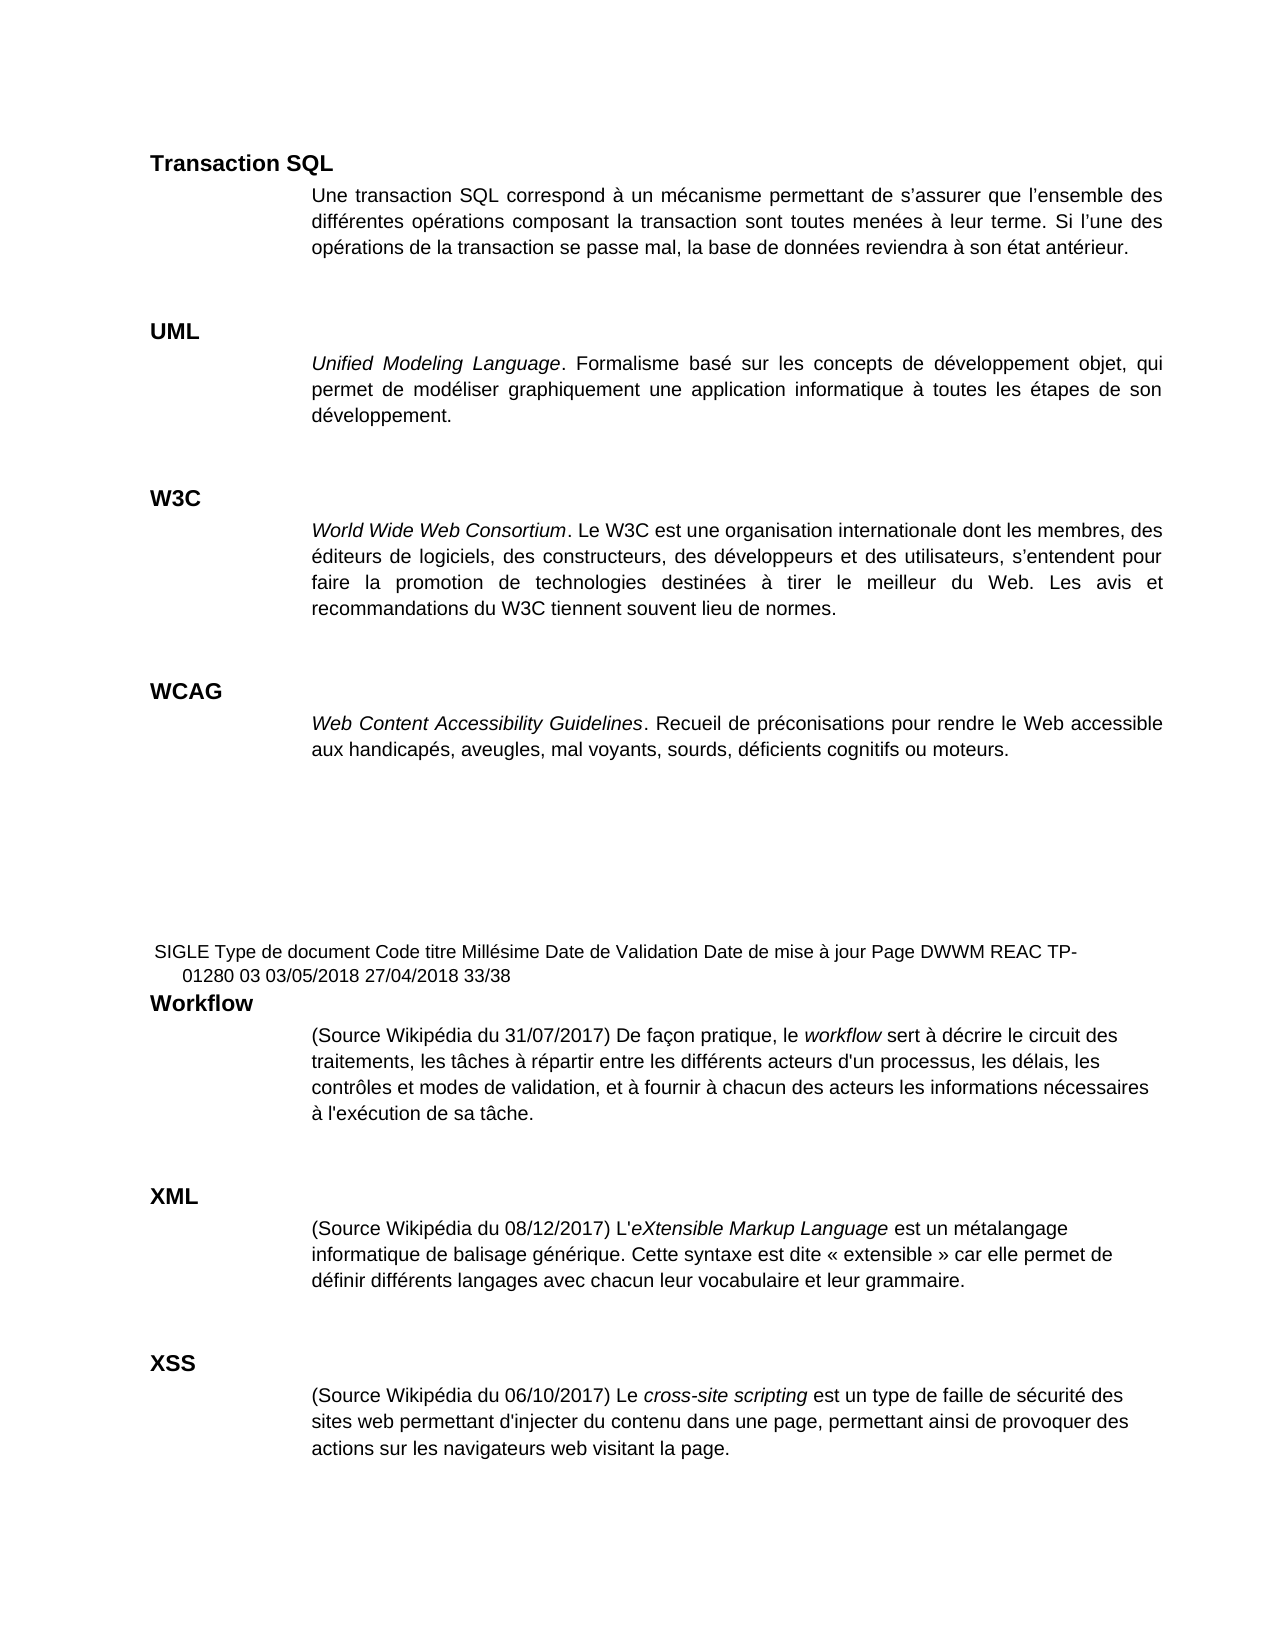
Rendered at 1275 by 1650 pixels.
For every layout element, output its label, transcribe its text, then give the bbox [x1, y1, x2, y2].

text Une transaction SQL correspond à un mécanisme permettant de s’assurer que l’ensemble des différentes opérations composant la transaction sont toutes menées à leur terme. Si l’une des opérations de la transaction se passe mal, la base de données reviendra à son état antérieur. [311, 184, 1164, 259]
text World Wide Web Consortium. Le W3C est une organisation internationale dont les membres, des éditeurs de logiciels, des constructeurs, des développeurs et des utilisateurs, s’entendent pour faire la promotion de technologies destinées à tirer le meilleur du Web. Les avis et recommandations du W3C tiennent souvent lieu de normes. [311, 519, 1164, 619]
text XSS [150, 1350, 231, 1377]
text Workflow [150, 990, 288, 1016]
text UML [150, 318, 235, 344]
text WCAG [150, 678, 257, 704]
text W3C [150, 484, 236, 511]
text Unified Modeling Language. Formalisme basé sur les concepts de développement objet, qui permet de modéliser graphiquement une application informatique à toutes les étapes de son développement. [311, 351, 1164, 426]
text Transaction SQL [150, 150, 369, 176]
text Web Content Accessibility Guidelines. Recueil de préconisations pour rendre le Web accessible aux handicapés, aveugles, mal voyants, sourds, déficients cognitifs ou moteurs. [311, 711, 1164, 760]
text (Source Wikipédia du 08/12/2017) L'eXtensible Markup Language est un métalangage informatique de balisage générique. Cette syntaxe est dite « extensible » car elle permet de définir différents langages avec chacun leur vocabulaire et leur grammaire. [311, 1217, 1164, 1292]
text XML [150, 1183, 233, 1209]
text (Source Wikipédia du 31/07/2017) De façon pratique, le workflow sert à décrire le circuit des traitements, les tâches à répartir entre les différents acteurs d'un processus, les délais, les contrôles et modes de validation, et à fournir à chacun des acteurs les informations nécessaires à l'exécution de sa tâche. [311, 1024, 1164, 1124]
text (Source Wikipédia du 06/10/2017) Le cross-site scripting est un type de faille de sécurité des sites web permettant d'injecter du contenu dans une page, permettant ainsi de provoquer des actions sur les navigateurs web visitant la page. [311, 1384, 1164, 1459]
text SIGLE Type de document Code titre Millésime Date de Validation Date de mise à jour Page DWWM REAC TP-01280 03 03/05/2018 27/04/2018 33/38 [154, 941, 1128, 987]
